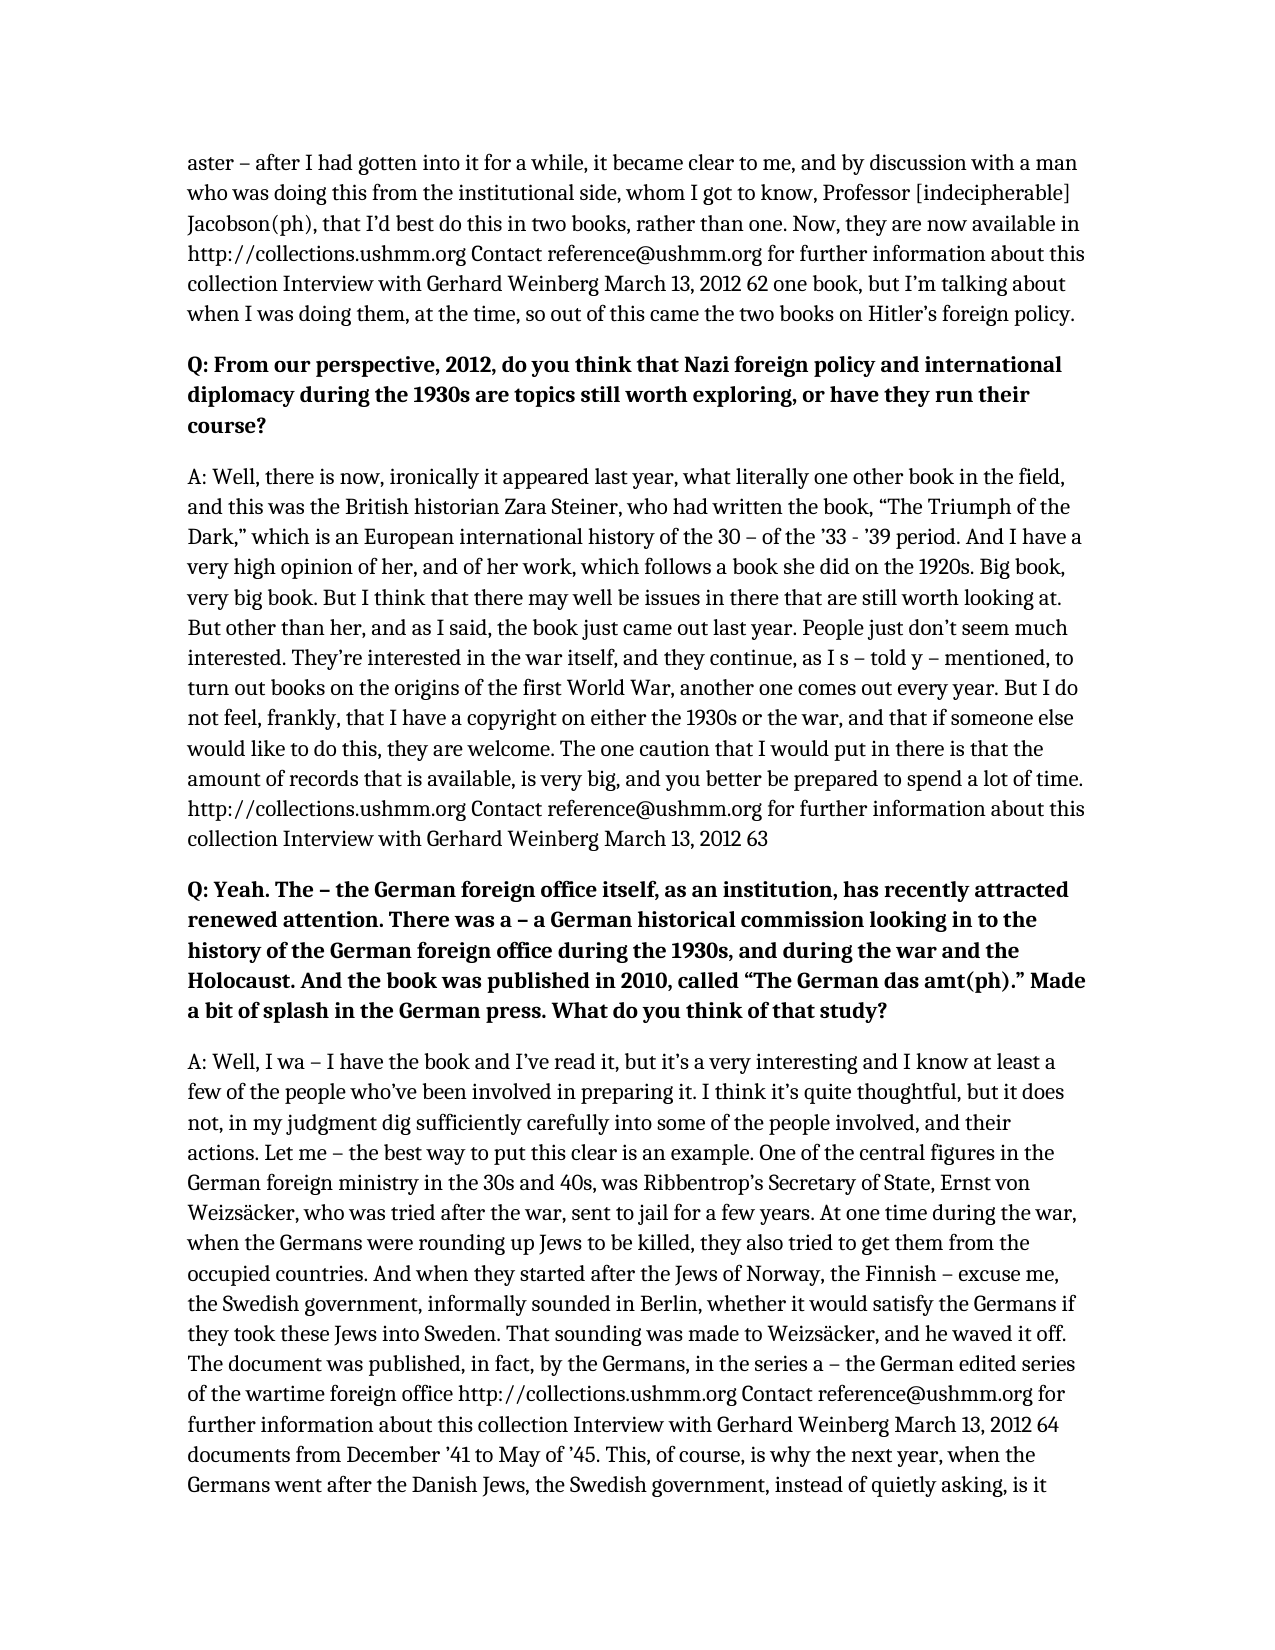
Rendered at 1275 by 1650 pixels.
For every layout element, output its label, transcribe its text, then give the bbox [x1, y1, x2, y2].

text Q: From our perspective, 2012, do you think that Nazi foreign policy and international diplomacy during the 1930s are topics still worth exploring, or have they run their course? [187, 352, 1087, 439]
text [187, 1049, 1087, 1498]
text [187, 150, 1087, 327]
text Q: Yeah. The – the German foreign office itself, as an institution, has recently attracted renewed attention. There was a – a German historical commission looking in to the history of the German foreign office during the 1930s, and during the war and the Holocaust. And the book was published in 2010, called “The German das amt(ph).” Made a bit of splash in the German press. What do you think of that study? [187, 877, 1087, 1024]
text A: Well, there is now, ironically it appeared last year, what literally one other book in the field, and this was the British historian Zara Steiner, who had written the book, “The Triumph of the Dark,” which is an European international history of the 30 – of the ’33 - ’39 period. And I have a very high opinion of her, and of her work, which follows a book she did on the 1920s. Big book, very big book. But I think that there may well be issues in there that are still worth looking at. But other than her, and as I said, the book just came out last year. People just don’t seem much interested. They’re interested in the war itself, and they continue, as I s – told y – mentioned, to turn out books on the origins of the first World War, another one comes out every year. But I do not feel, frankly, that I have a copyright on either the 1930s or the war, and that if someone else would like to do this, they are welcome. The one caution that I would put in there is that the amount of records that is available, is very big, and you better be prepared to spend a lot of time. http://collections.ushmm.org Contact reference@ushmm.org for further information about this collection Interview with Gerhard Weinberg March 13, 2012 63 [187, 463, 1087, 852]
